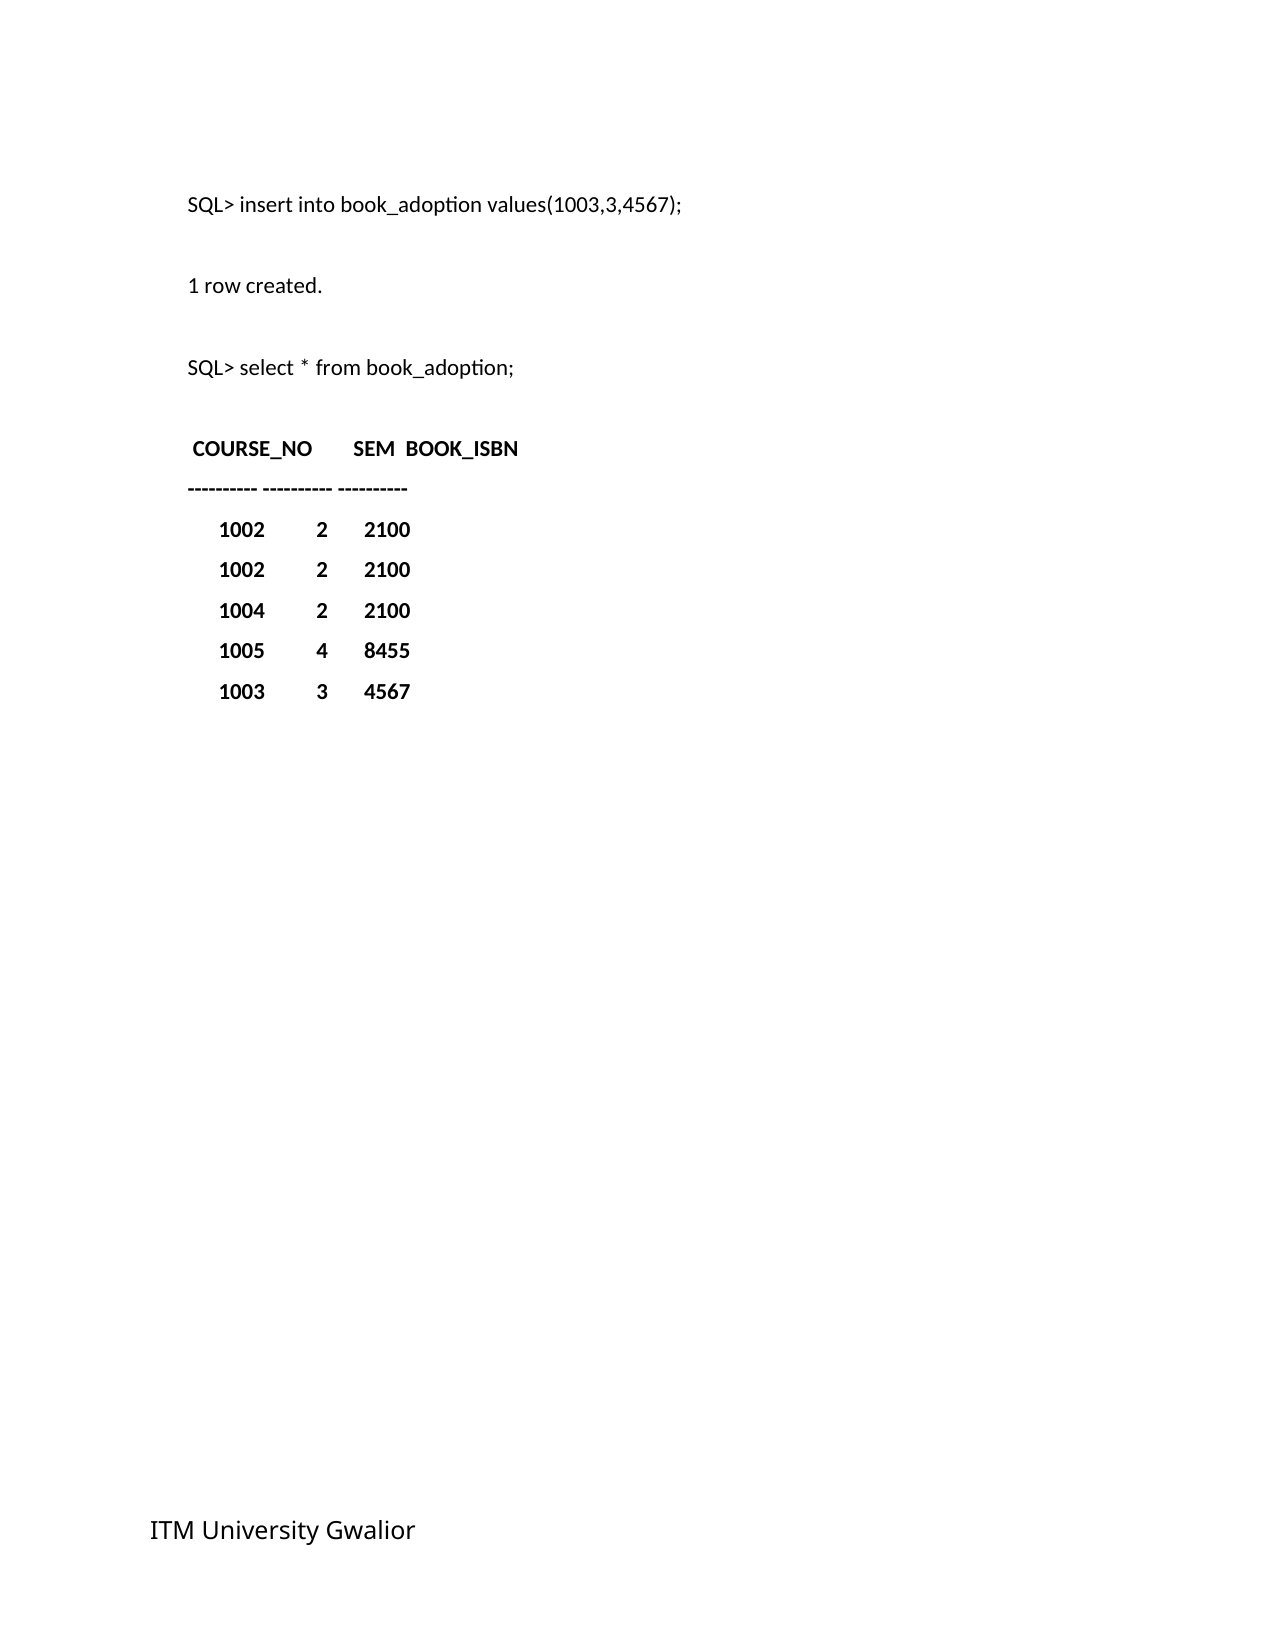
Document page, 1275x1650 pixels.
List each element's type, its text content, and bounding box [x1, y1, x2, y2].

text 1004 2 2100 [187, 596, 1125, 624]
text SQL> select * from book_adoption; [187, 353, 1125, 381]
text COURSE_NO SEM BOOK_ISBN [187, 434, 1125, 462]
text 1002 2 2100 [187, 515, 1125, 543]
text SQL> insert into book_adoption values(1003,3,4567); [187, 191, 1125, 218]
text 1003 3 4567 [187, 677, 1125, 705]
text 1 row created. [187, 272, 1125, 299]
text 1005 4 8455 [187, 636, 1125, 664]
text ---------- ---------- ---------- [187, 474, 1125, 502]
text 1002 2 2100 [187, 555, 1125, 583]
